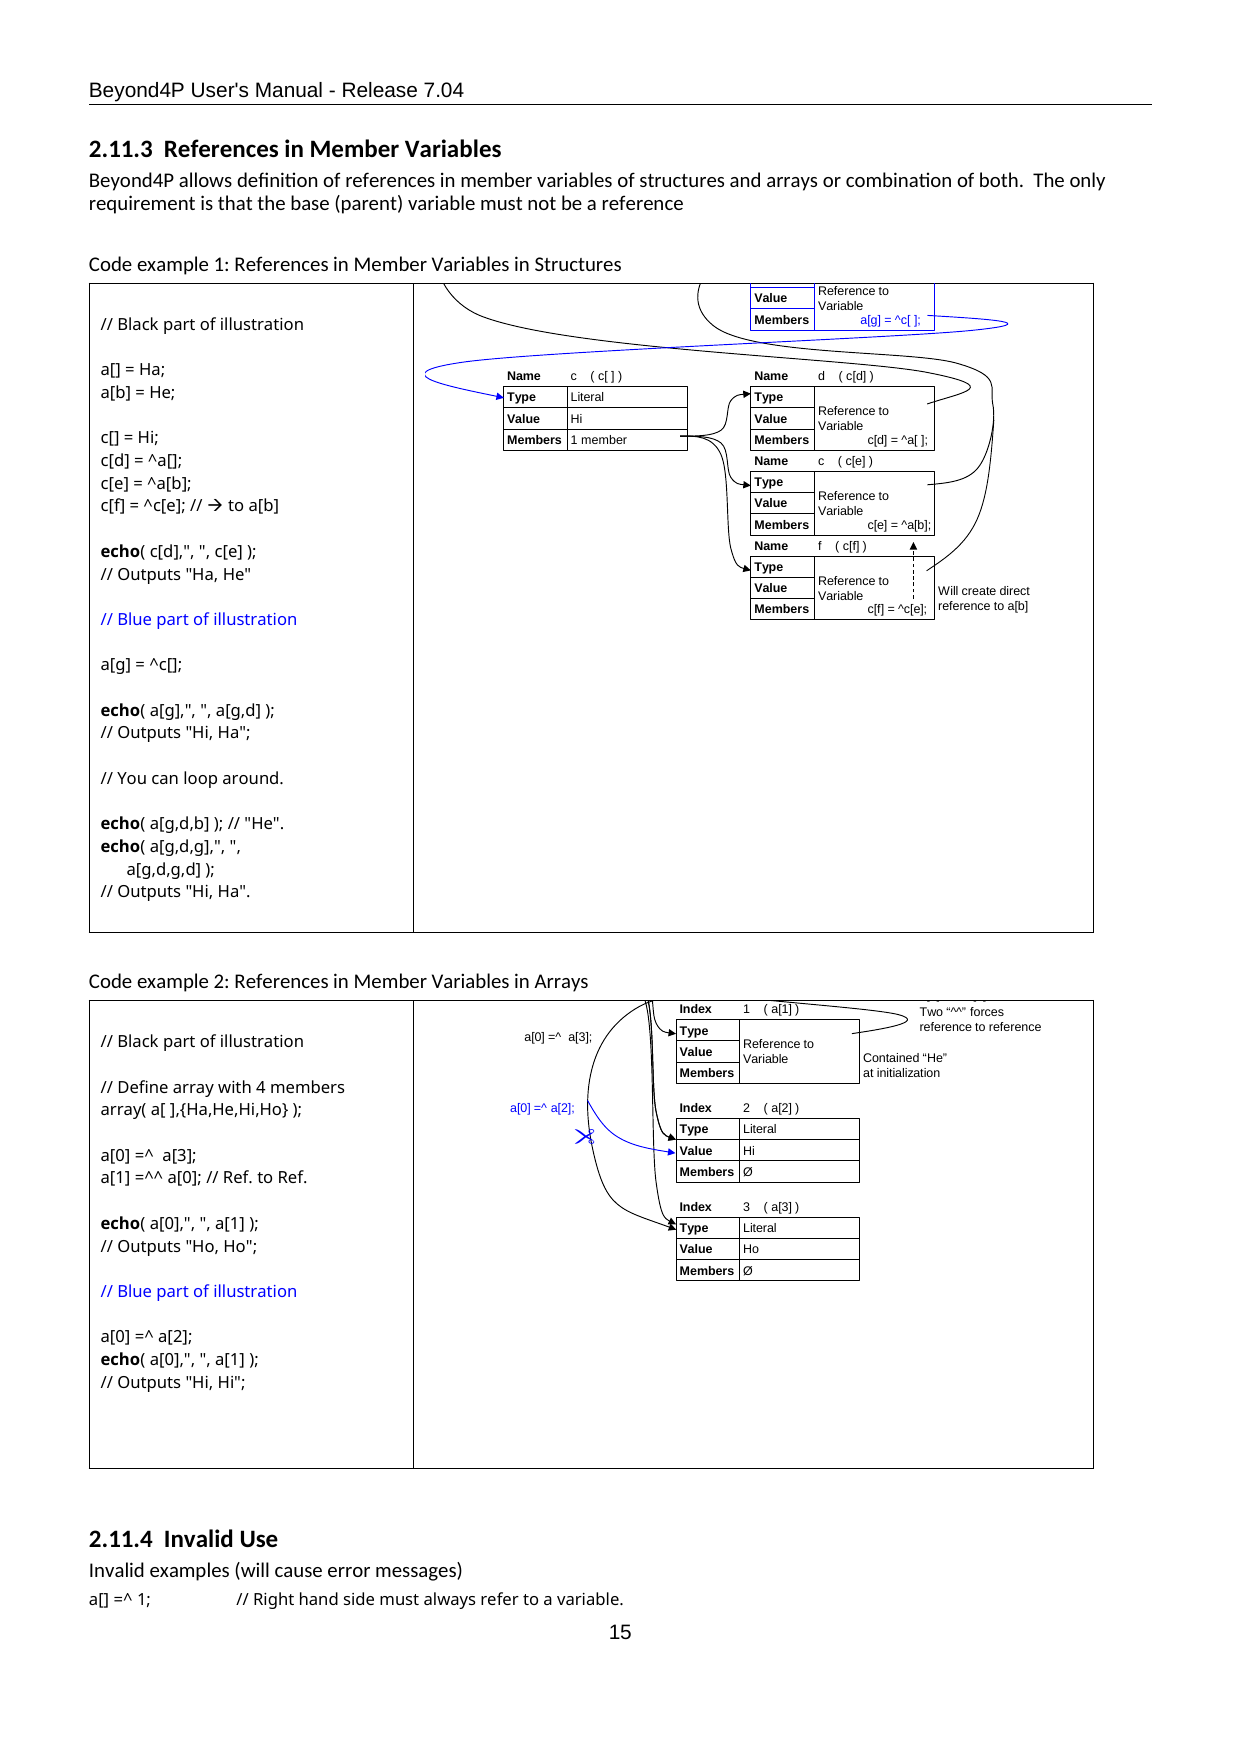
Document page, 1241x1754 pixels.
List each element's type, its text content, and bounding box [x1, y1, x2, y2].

table_header // Black part of illustration // Define array with 4 members array( a[ ],{Ha,He,Hi,Ho} ); a[0] =^ a[3]; a[1] =^^ a[0]; // Ref. to Ref. echo( a[0],", ", a[1] ); // Outputs "Ho, Ho"; // Blue part of illustration a[0] =^ a[2]; echo( a[0],", ", a[1] ); // Outputs "Hi, Hi"; [90, 1001, 413, 1467]
text Beyond4P allows definition of references in member variables of structures and arrays or combination of both. The only requirement is that the base (parent) variable must not be a reference [89, 170, 1152, 215]
table_header // Black part of illustration a[] = Ha; a[b] = He; c[] = Hi; c[d] = ^a[]; c[e] = ^a[b]; c[f] = ^c[e]; // to a[b] echo( c[d],", ", c[e] ); // Outputs "Ha, He" // Blue part of illustration a[g] = ^c[]; echo( a[g],", ", a[g,d] ); // Outputs "Hi, Ha"; // You can loop around. echo( a[g,d,b] ); // "He". echo( a[g,d,g],", ", a[g,d,g,d] ); // Outputs "Hi, Ha". [90, 284, 413, 932]
subtitle Invalid Use [89, 1525, 1152, 1553]
text a[] =^ 1; // Right hand side must always refer to a variable. [89, 1588, 1152, 1611]
table_header [414, 1001, 1093, 1467]
table_header [414, 284, 1093, 932]
text Code example 1: References in Member Variables in Structures [89, 253, 1152, 276]
text Code example 2: References in Member Variables in Arrays [89, 971, 1152, 993]
subtitle References in Member Variables [89, 136, 1152, 163]
text Invalid examples (will cause error messages) [89, 1559, 1152, 1582]
